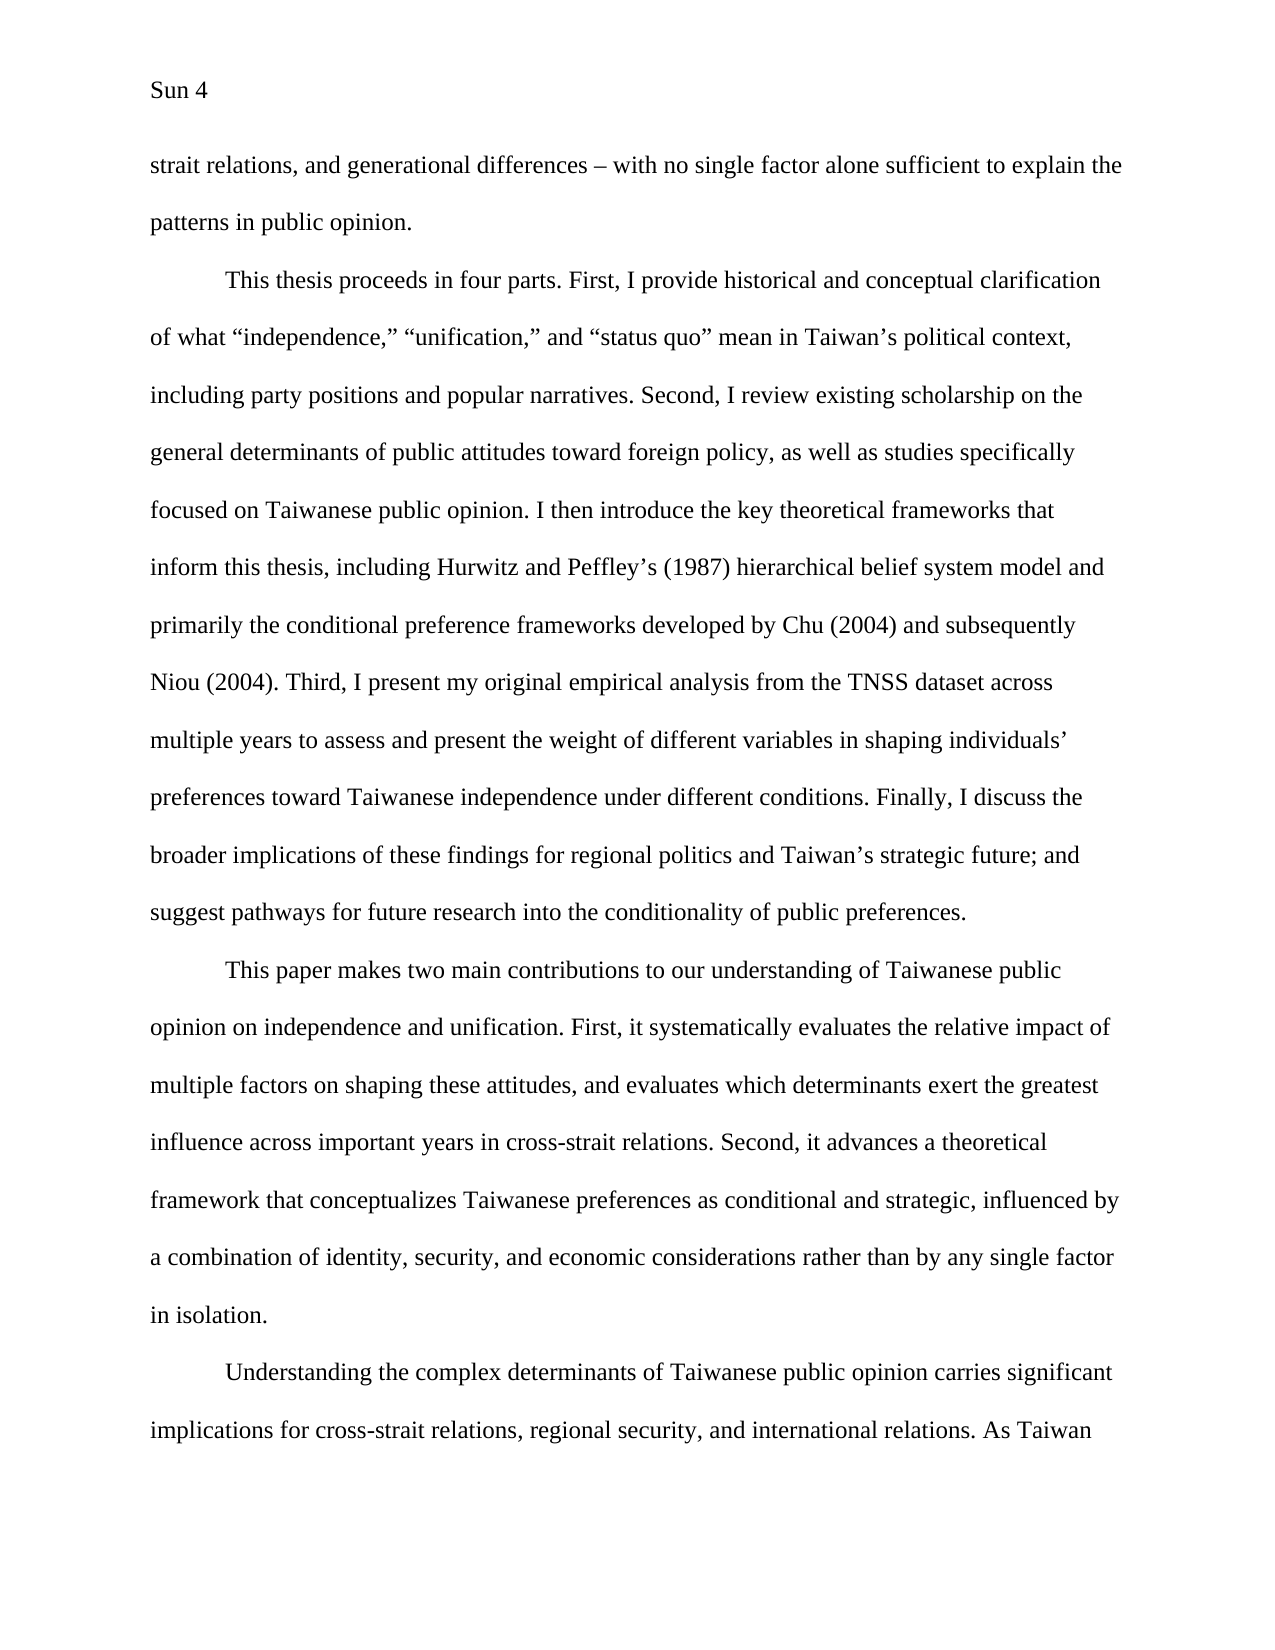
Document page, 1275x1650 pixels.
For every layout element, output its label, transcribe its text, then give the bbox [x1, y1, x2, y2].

text This paper makes two main contributions to our understanding of Taiwanese public opinion on independence and unification. First, it systematically evaluates the relative impact of multiple factors on shaping these attitudes, and evaluates which determinants exert the greatest influence across important years in cross-strait relations. Second, it advances a theoretical framework that conceptualizes Taiwanese preferences as conditional and strategic, influenced by a combination of identity, security, and economic considerations rather than by any single factor in isolation. [150, 955, 1125, 1329]
text This thesis proceeds in four parts. First, I provide historical and conceptual clarification of what “independence,” “unification,” and “status quo” mean in Taiwan’s political context, including party positions and popular narratives. Second, I review existing scholarship on the general determinants of public attitudes toward foreign policy, as well as studies specifically focused on Taiwanese public opinion. I then introduce the key theoretical frameworks that inform this thesis, including Hurwitz and Peffley’s (1987) hierarchical belief system model and primarily the conditional preference frameworks developed by Chu (2004) and subsequently Niou (2004). Third, I present my original empirical analysis from the TNSS dataset across multiple years to assess and present the weight of different variables in shaping individuals’ preferences toward Taiwanese independence under different conditions. Finally, I discuss the broader implications of these findings for regional politics and Taiwan’s strategic future; and suggest pathways for future research into the conditionality of public preferences. [150, 265, 1125, 926]
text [150, 1357, 1125, 1444]
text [150, 150, 1125, 236]
